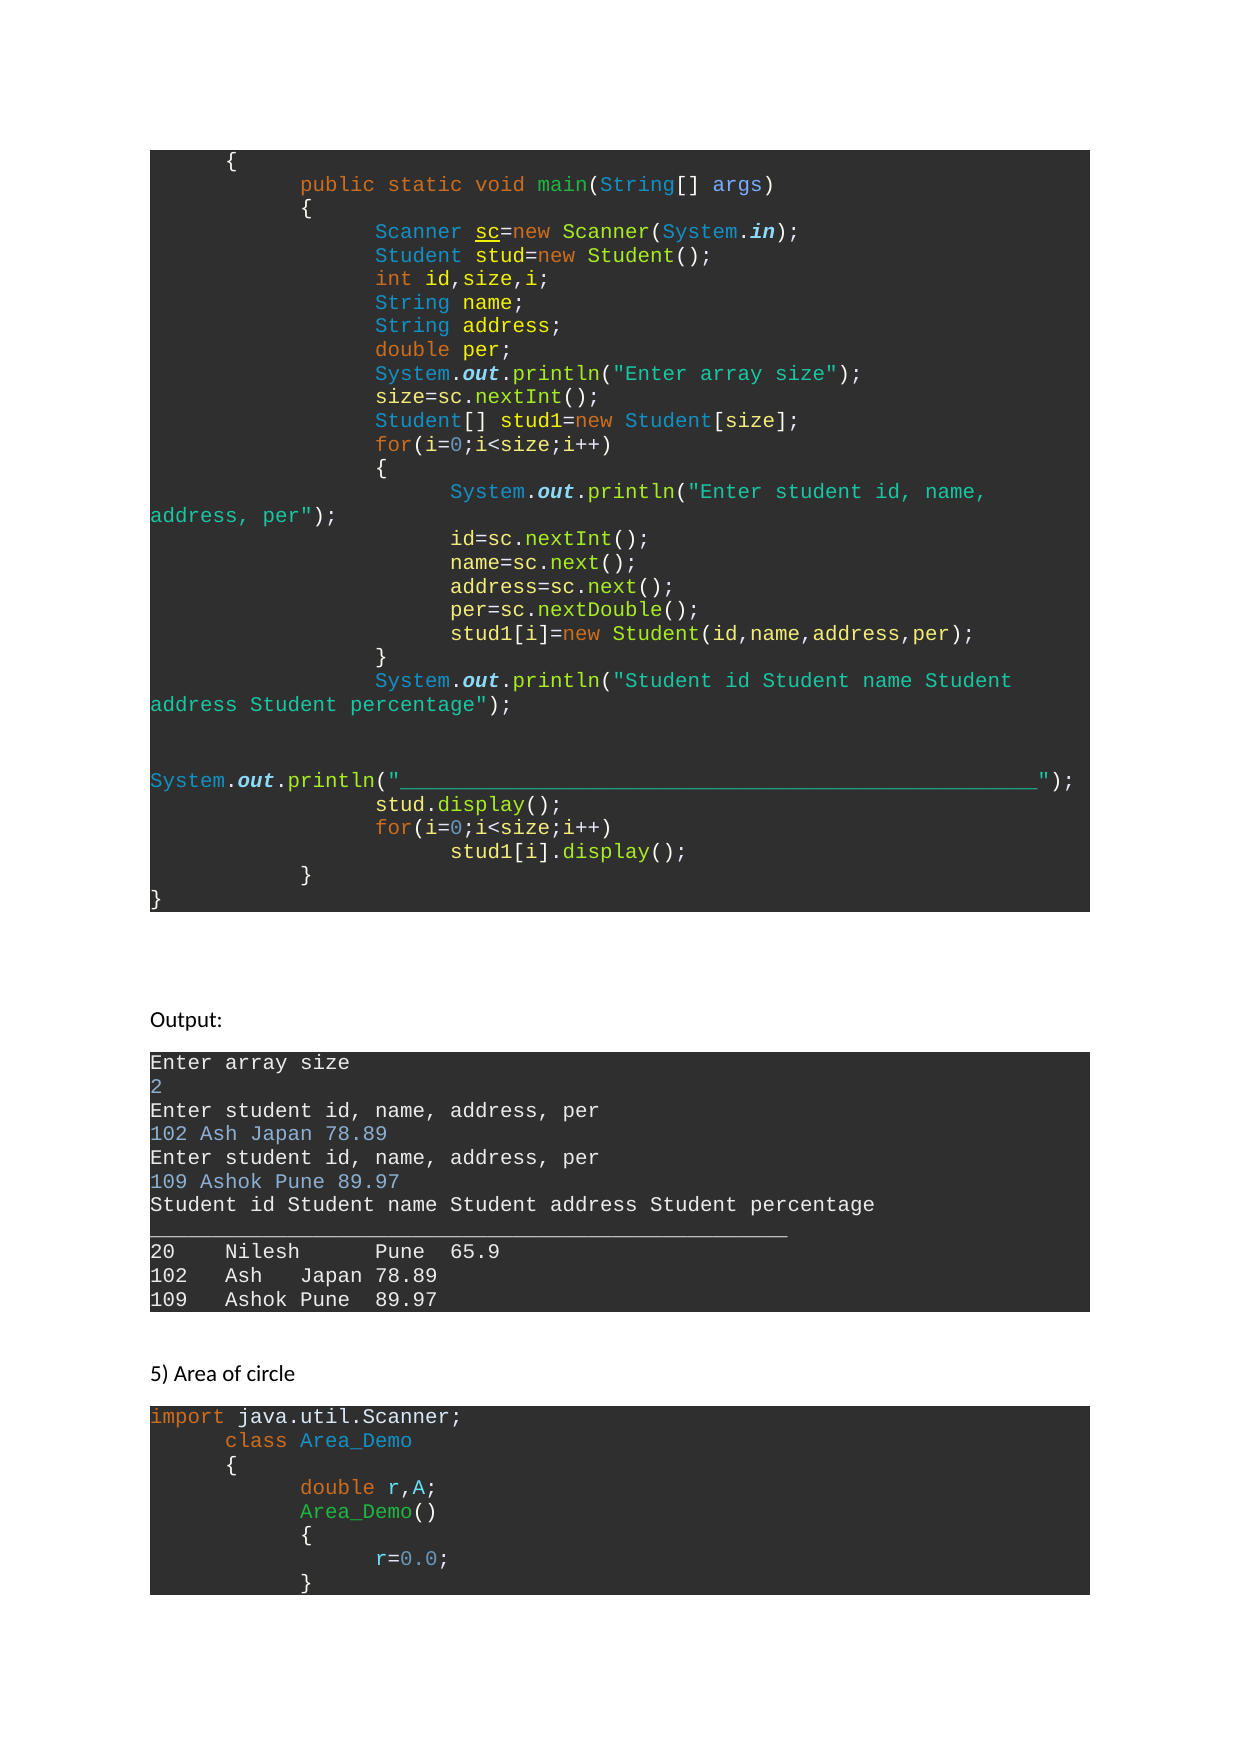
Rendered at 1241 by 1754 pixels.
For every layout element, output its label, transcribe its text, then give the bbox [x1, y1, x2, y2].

text import java.util.Scanner; [150, 1406, 1090, 1430]
text Student stud=new Student(); [150, 244, 1090, 268]
text String address; [150, 316, 1090, 339]
text 20 Nilesh Pune 65.9 [150, 1242, 1090, 1265]
text 109 Ashok Pune 89.97 [150, 1171, 1090, 1194]
text r=0.0; [150, 1548, 1090, 1572]
text stud1[i]=new Student(id,name,address,per); [150, 623, 1090, 647]
text System.out.println("Student id Student name Student address Student percentage"); [150, 670, 1090, 717]
text name=sc.next(); [150, 552, 1090, 576]
text for(i=0;i<size;i++) [150, 817, 1090, 841]
text } [150, 888, 1090, 912]
text address=sc.next(); [150, 576, 1090, 599]
text double per; [150, 339, 1090, 363]
text int id,size,i; [150, 268, 1090, 292]
text 5) Area of circle [150, 1359, 1090, 1387]
text System.out.println("Enter student id, name, address, per"); [150, 481, 1090, 528]
text double r,A; [150, 1477, 1090, 1501]
text Output: [150, 1006, 1090, 1033]
text { [150, 457, 1090, 481]
text stud.display(); [150, 793, 1090, 817]
text 2 [150, 1076, 1090, 1100]
text Student[] stud1=new Student[size]; [150, 410, 1090, 434]
text for(i=0;i<size;i++) [150, 434, 1090, 457]
text per=sc.nextDouble(); [150, 599, 1090, 623]
text String name; [150, 292, 1090, 316]
text { [150, 1453, 1090, 1477]
text { [150, 197, 1090, 221]
text stud1[i].display(); [150, 841, 1090, 864]
text System.out.println("___________________________________________________"); [150, 717, 1090, 793]
text } [150, 647, 1090, 670]
text Scanner sc=new Scanner(System.in); [150, 221, 1090, 244]
text class Area_Demo [150, 1430, 1090, 1453]
text System.out.println("Enter array size"); [150, 363, 1090, 386]
text 102 Ash Japan 78.89 [150, 1123, 1090, 1147]
text Area_Demo() [150, 1501, 1090, 1524]
text } [150, 864, 1090, 888]
text size=sc.nextInt(); [150, 386, 1090, 410]
text { [150, 1524, 1090, 1548]
text Enter student id, name, address, per [150, 1100, 1090, 1123]
text 102 Ash Japan 78.89 [150, 1265, 1090, 1289]
text { [150, 150, 1090, 174]
text } [150, 1572, 1090, 1595]
text 109 Ashok Pune 89.97 [150, 1289, 1090, 1312]
text Enter array size [150, 1052, 1090, 1076]
text public static void main(String[] args) [150, 174, 1090, 197]
text Student id Student name Student address Student percentage [150, 1194, 1090, 1218]
text ___________________________________________________ [150, 1218, 1090, 1242]
text id=sc.nextInt(); [150, 528, 1090, 552]
text Enter student id, name, address, per [150, 1147, 1090, 1171]
